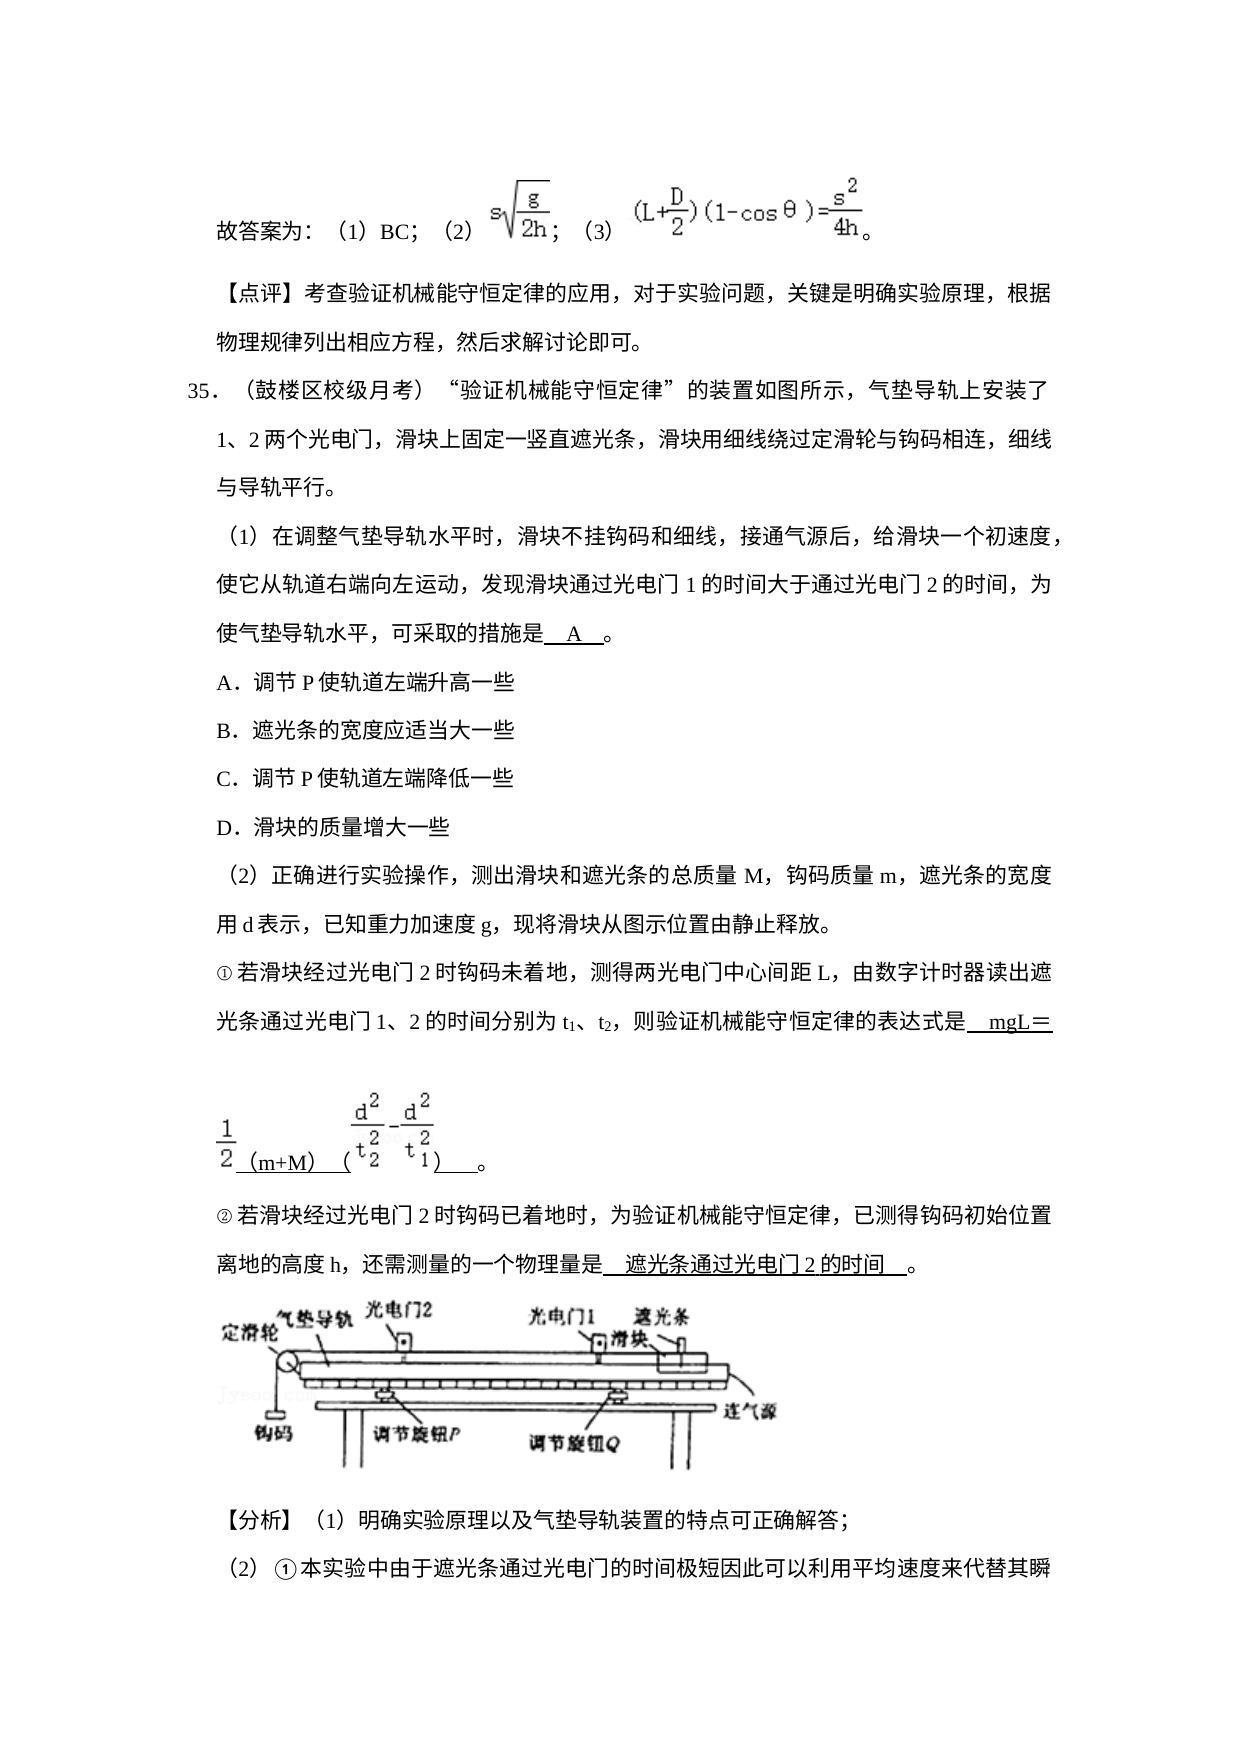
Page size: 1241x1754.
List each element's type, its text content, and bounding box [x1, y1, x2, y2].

picture [485, 180, 550, 240]
text 35．（鼓楼区校级月考）“验证机械能守恒定律”的装置如图所示，气垫导轨上安装了1、2两个光电门，滑块上固定一竖直遮光条，滑块用细线绕过定滑轮与钩码相连，细线与导轨平行。 [187, 372, 1053, 502]
text ②若滑块经过光电门2时钩码已着地时，为验证机械能守恒定律，已测得钩码初始位置离地的高度h，还需测量的一个物理量是 遮光条通过光电门2的时间 。 [216, 1198, 1053, 1279]
text ①若滑块经过光电门2时钩码未着地，测得两光电门中心间距L，由数字计时器读出遮光条通过光电门1、2的时间分别为t1、t2，则验证机械能守恒定律的表达式是 mgL＝（m+M）（） 。 [216, 954, 1053, 1182]
picture [216, 1295, 782, 1475]
text B．遮光条的宽度应适当大一些 [216, 712, 1053, 745]
text D．滑块的质量增大一些 [216, 809, 1053, 842]
text 故答案为：（1）BC；（2）；（3）。 [216, 162, 1053, 259]
picture [350, 1090, 434, 1170]
picture [626, 175, 863, 240]
text （2）正确进行实验操作，测出滑块和遮光条的总质量M，钩码质量m，遮光条的宽度用d表示，已知重力加速度g，现将滑块从图示位置由静止释放。 [216, 857, 1053, 939]
text A．调节P使轨道左端升高一些 [216, 664, 1053, 697]
picture [216, 1115, 237, 1170]
text 【点评】考查验证机械能守恒定律的应用，对于实验问题，关键是明确实验原理，根据物理规律列出相应方程，然后求解讨论即可。 [216, 275, 1053, 357]
text （1）在调整气垫导轨水平时，滑块不挂钩码和细线，接通气源后，给滑块一个初速度，使它从轨道右端向左运动，发现滑块通过光电门1的时间大于通过光电门2的时间，为使气垫导轨水平，可采取的措施是 A 。 [216, 518, 1053, 648]
text C．调节P使轨道左端降低一些 [216, 761, 1053, 793]
text 【分析】（1）明确实验原理以及气垫导轨装置的特点可正确解答； [216, 1502, 1053, 1535]
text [216, 1551, 1053, 1583]
